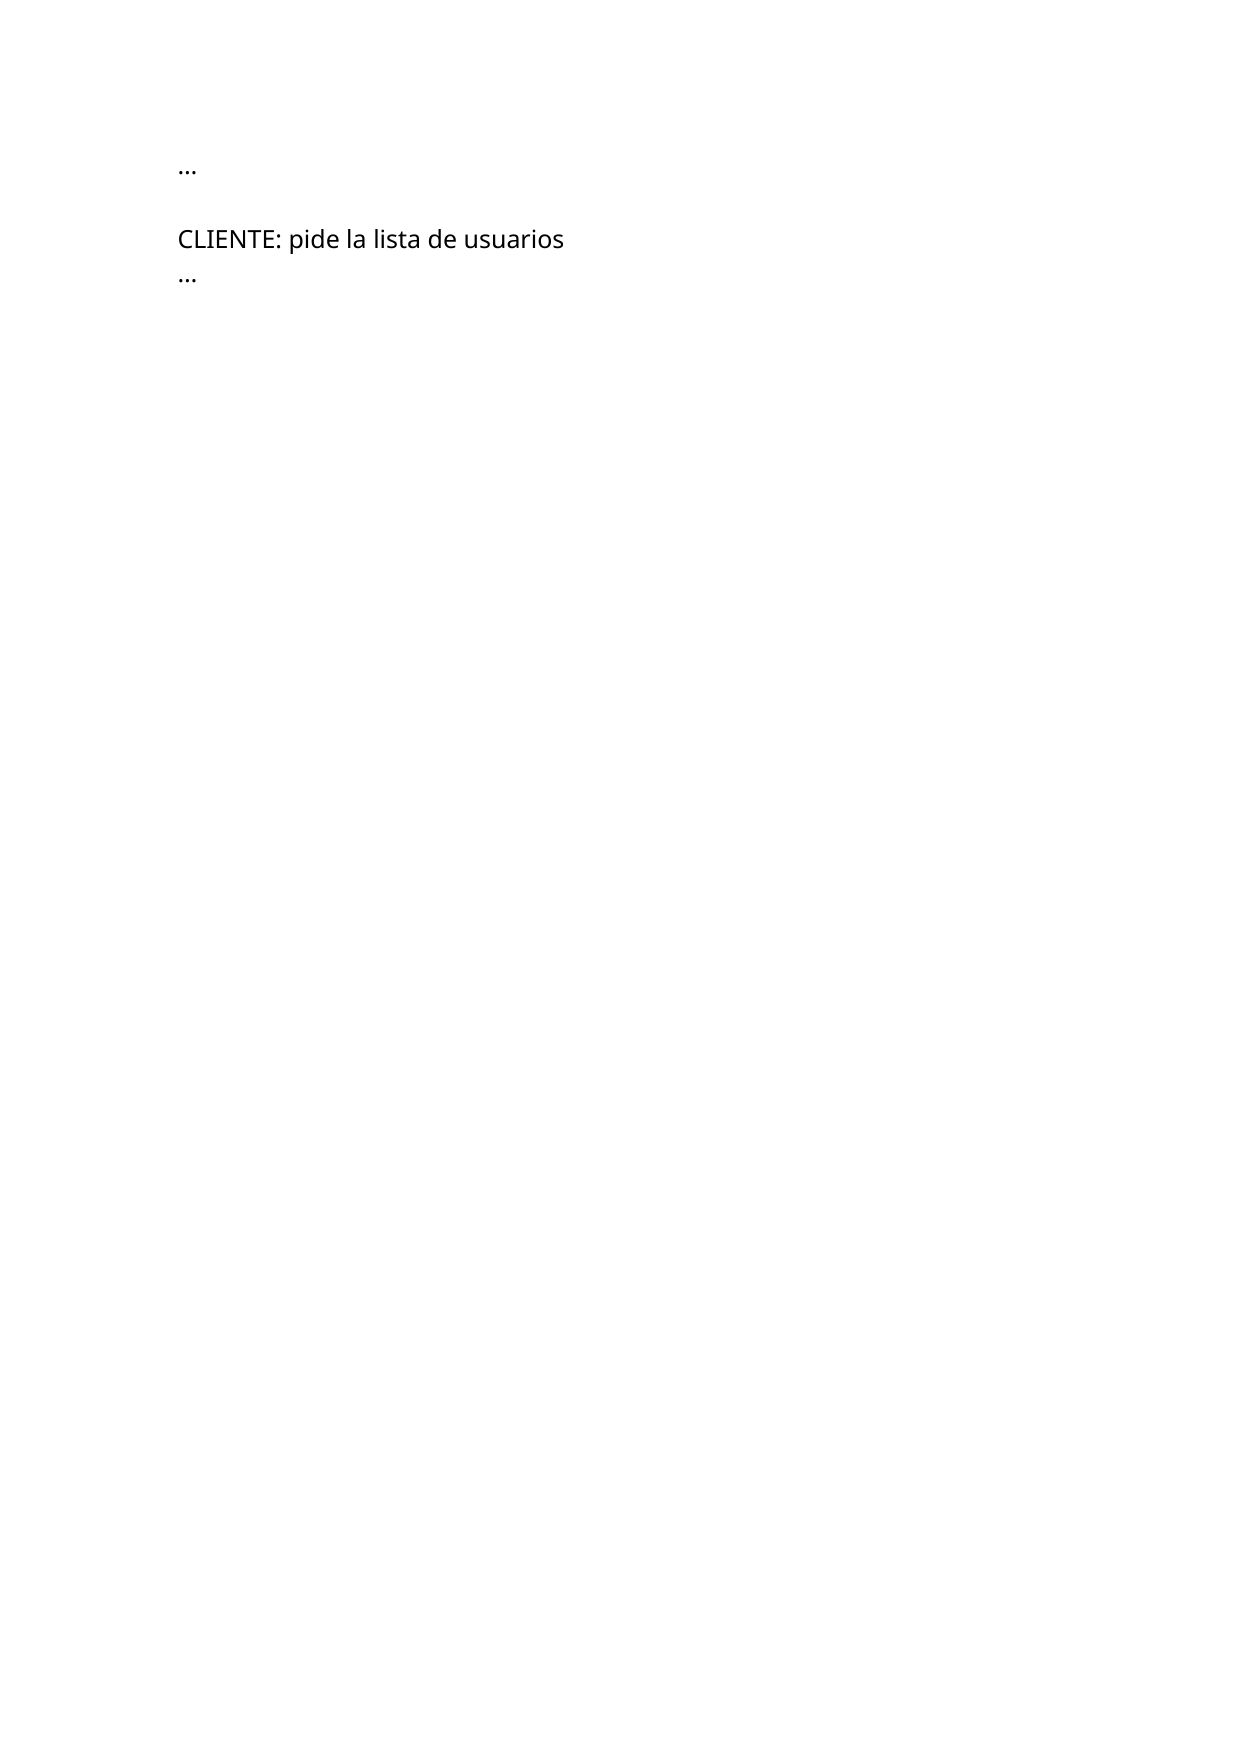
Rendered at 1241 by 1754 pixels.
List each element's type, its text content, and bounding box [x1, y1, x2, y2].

text … [177, 148, 1063, 182]
text … [177, 255, 1063, 289]
text CLIENTE: pide la lista de usuarios [177, 221, 1063, 255]
